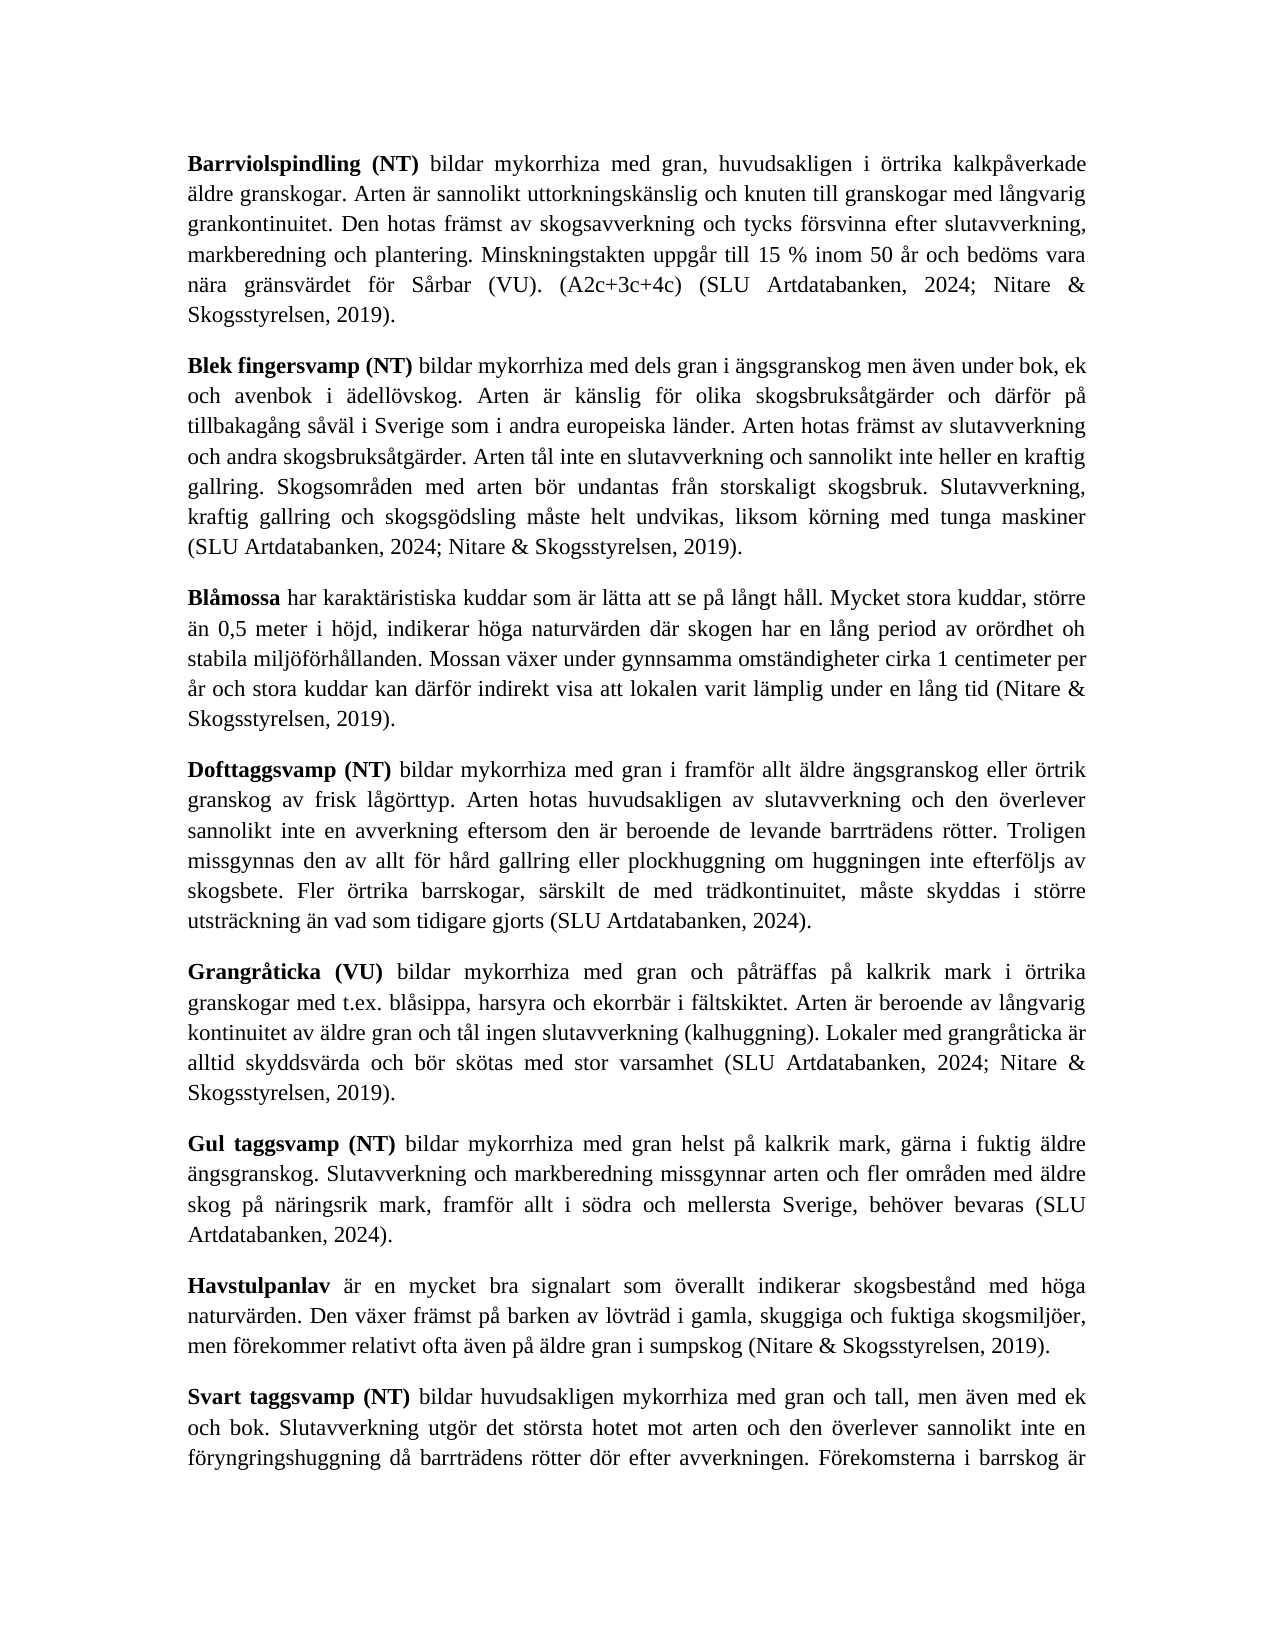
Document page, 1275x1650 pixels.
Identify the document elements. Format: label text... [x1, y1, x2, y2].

text Blåmossa har karaktäristiska kuddar som är lätta att se på långt håll. Mycket stora kuddar, större än 0,5 meter i höjd, indikerar höga naturvärden där skogen har en lång period av orördhet oh stabila miljöförhållanden. Mossan växer under gynnsamma omständigheter cirka 1 centimeter per år och stora kuddar kan därför indirekt visa att lokalen varit lämplig under en lång tid (Nitare & Skogsstyrelsen, 2019). [187, 584, 1087, 732]
text Grangråticka (VU) bildar mykorrhiza med gran och påträffas på kalkrik mark i örtrika granskogar med t.ex. blåsippa, harsyra och ekorrbär i fältskiktet. Arten är beroende av långvarig kontinuitet av äldre gran och tål ingen slutavverkning (kalhuggning). Lokaler med grangråticka är alltid skyddsvärda och bör skötas med stor varsamhet (SLU Artdatabanken, 2024; Nitare & Skogsstyrelsen, 2019). [187, 958, 1087, 1106]
text Barrviolspindling (NT) bildar mykorrhiza med gran, huvudsakligen i örtrika kalkpåverkade äldre granskogar. Arten är sannolikt uttorkningskänslig och knuten till granskogar med långvarig grankontinuitet. Den hotas främst av skogsavverkning och tycks försvinna efter slutavverkning, markberedning och plantering. Minskningstakten uppgår till 15 % inom 50 år och bedöms vara nära gränsvärdet för Sårbar (VU). (A2c+3c+4c) (SLU Artdatabanken, 2024; Nitare & Skogsstyrelsen, 2019). [187, 150, 1087, 327]
text Gul taggsvamp (NT) bildar mykorrhiza med gran helst på kalkrik mark, gärna i fuktig äldre ängsgranskog. Slutavverkning och markberedning missgynnar arten och fler områden med äldre skog på näringsrik mark, framför allt i södra och mellersta Sverige, behöver bevaras (SLU Artdatabanken, 2024). [187, 1130, 1087, 1247]
text Dofttaggsvamp (NT) bildar mykorrhiza med gran i framför allt äldre ängsgranskog eller örtrik granskog av frisk lågörttyp. Arten hotas huvudsakligen av slutavverkning och den överlever sannolikt inte en avverkning eftersom den är beroende de levande barrträdens rötter. Troligen missgynnas den av allt för hård gallring eller plockhuggning om huggningen inte efterföljs av skogsbete. Fler örtrika barrskogar, särskilt de med trädkontinuitet, måste skyddas i större utsträckning än vad som tidigare gjorts (SLU Artdatabanken, 2024). [187, 756, 1087, 934]
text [187, 1383, 1087, 1470]
text Havstulpanlav är en mycket bra signalart som överallt indikerar skogsbestånd med höga naturvärden. Den växer främst på barken av lövträd i gamla, skuggiga och fuktiga skogsmiljöer, men förekommer relativt ofta även på äldre gran i sumpskog (Nitare & Skogsstyrelsen, 2019). [187, 1272, 1087, 1359]
text Blek fingersvamp (NT) bildar mykorrhiza med dels gran i ängsgranskog men även under bok, ek och avenbok i ädellövskog. Arten är känslig för olika skogsbruksåtgärder och därför på tillbakagång såväl i Sverige som i andra europeiska länder. Arten hotas främst av slutavverkning och andra skogsbruksåtgärder. Arten tål inte en slutavverkning och sannolikt inte heller en kraftig gallring. Skogsområden med arten bör undantas från storskaligt skogsbruk. Slutavverkning, kraftig gallring och skogsgödsling måste helt undvikas, liksom körning med tunga maskiner (SLU Artdatabanken, 2024; Nitare & Skogsstyrelsen, 2019). [187, 352, 1087, 560]
